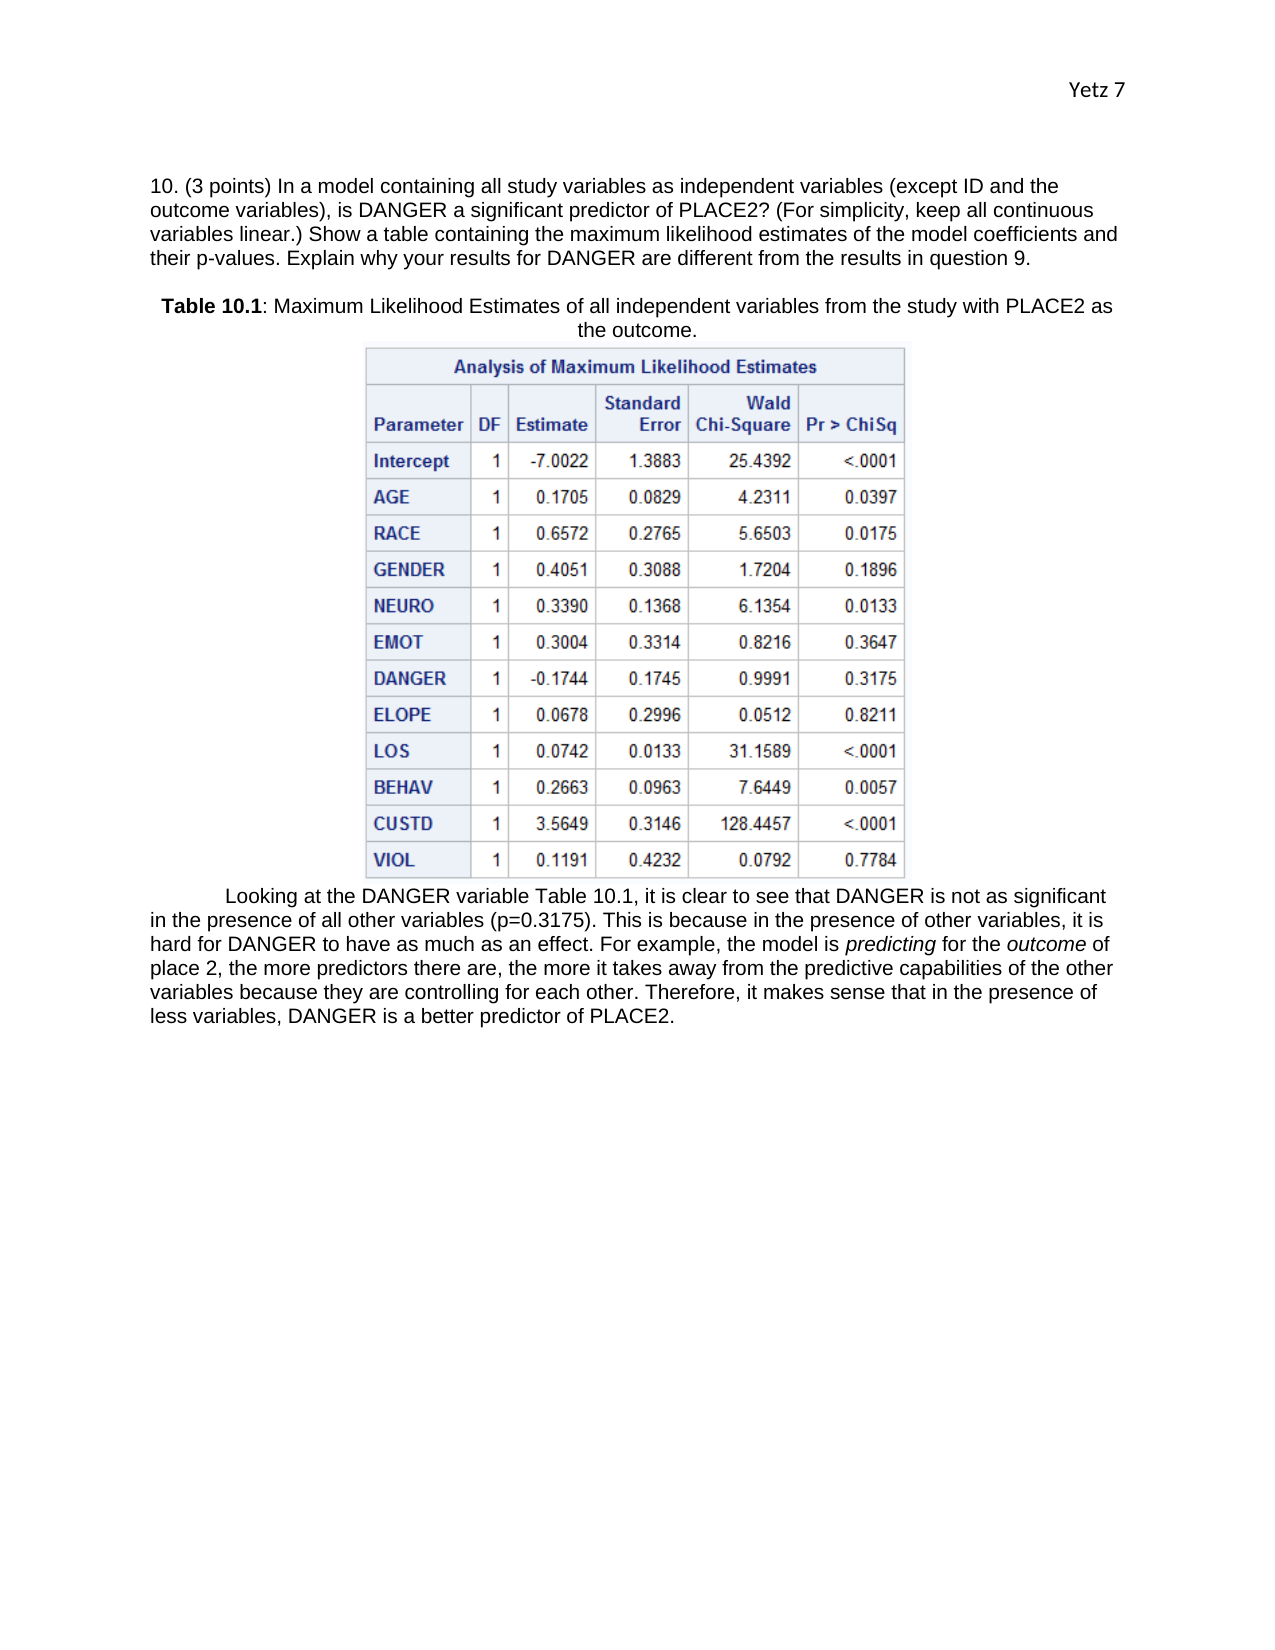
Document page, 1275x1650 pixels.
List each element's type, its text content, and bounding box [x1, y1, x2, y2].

text Table 10.1: Maximum Likelihood Estimates of all independent variables from the study with PLACE2 as the outcome. [150, 294, 1125, 342]
text 10. (3 points) In a model containing all study variables as independent variables (except ID and the outcome variables), is DANGER a significant predictor of PLACE2? (For simplicity, keep all continuous variables linear.) Show a table containing the maximum likelihood estimates of the model coefficients and their p-values. Explain why your results for DANGER are different from the results in question 9. [150, 174, 1125, 270]
text Looking at the DANGER variable Table 10.1, it is clear to see that DANGER is not as significant in the presence of all other variables (p=0.3175). This is because in the presence of other variables, it is hard for DANGER to have as much as an effect. For example, the model is predicting for the outcome of place 2, the more predictors there are, the more it takes away from the predictive capabilities of the other variables because they are controlling for each other. Therefore, it makes sense that in the presence of less variables, DANGER is a better predictor of PLACE2. [150, 884, 1125, 1028]
picture [363, 341, 912, 884]
